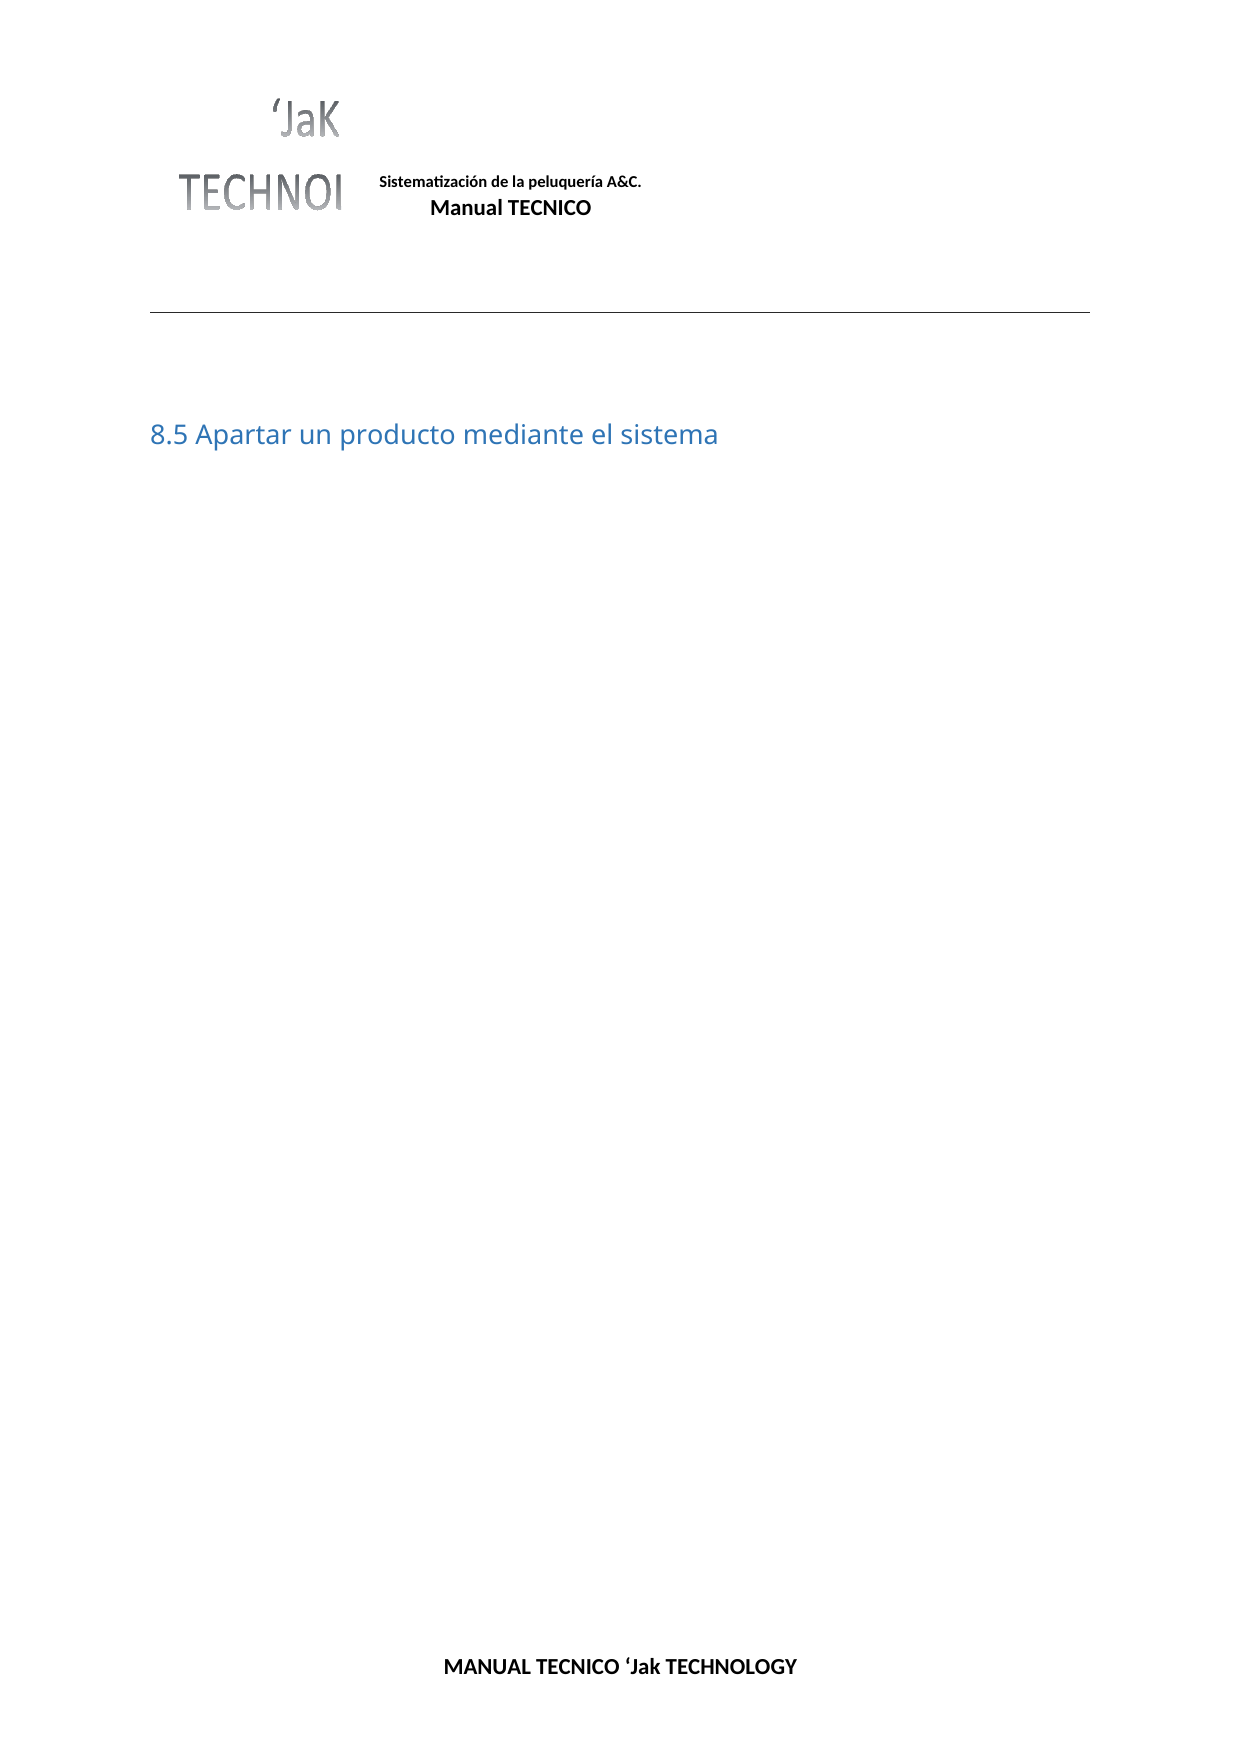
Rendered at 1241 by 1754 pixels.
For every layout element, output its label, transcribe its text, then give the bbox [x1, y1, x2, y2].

picture [157, 81, 342, 227]
subtitle 8.5 Apartar un producto mediante el sistema [150, 415, 1090, 452]
